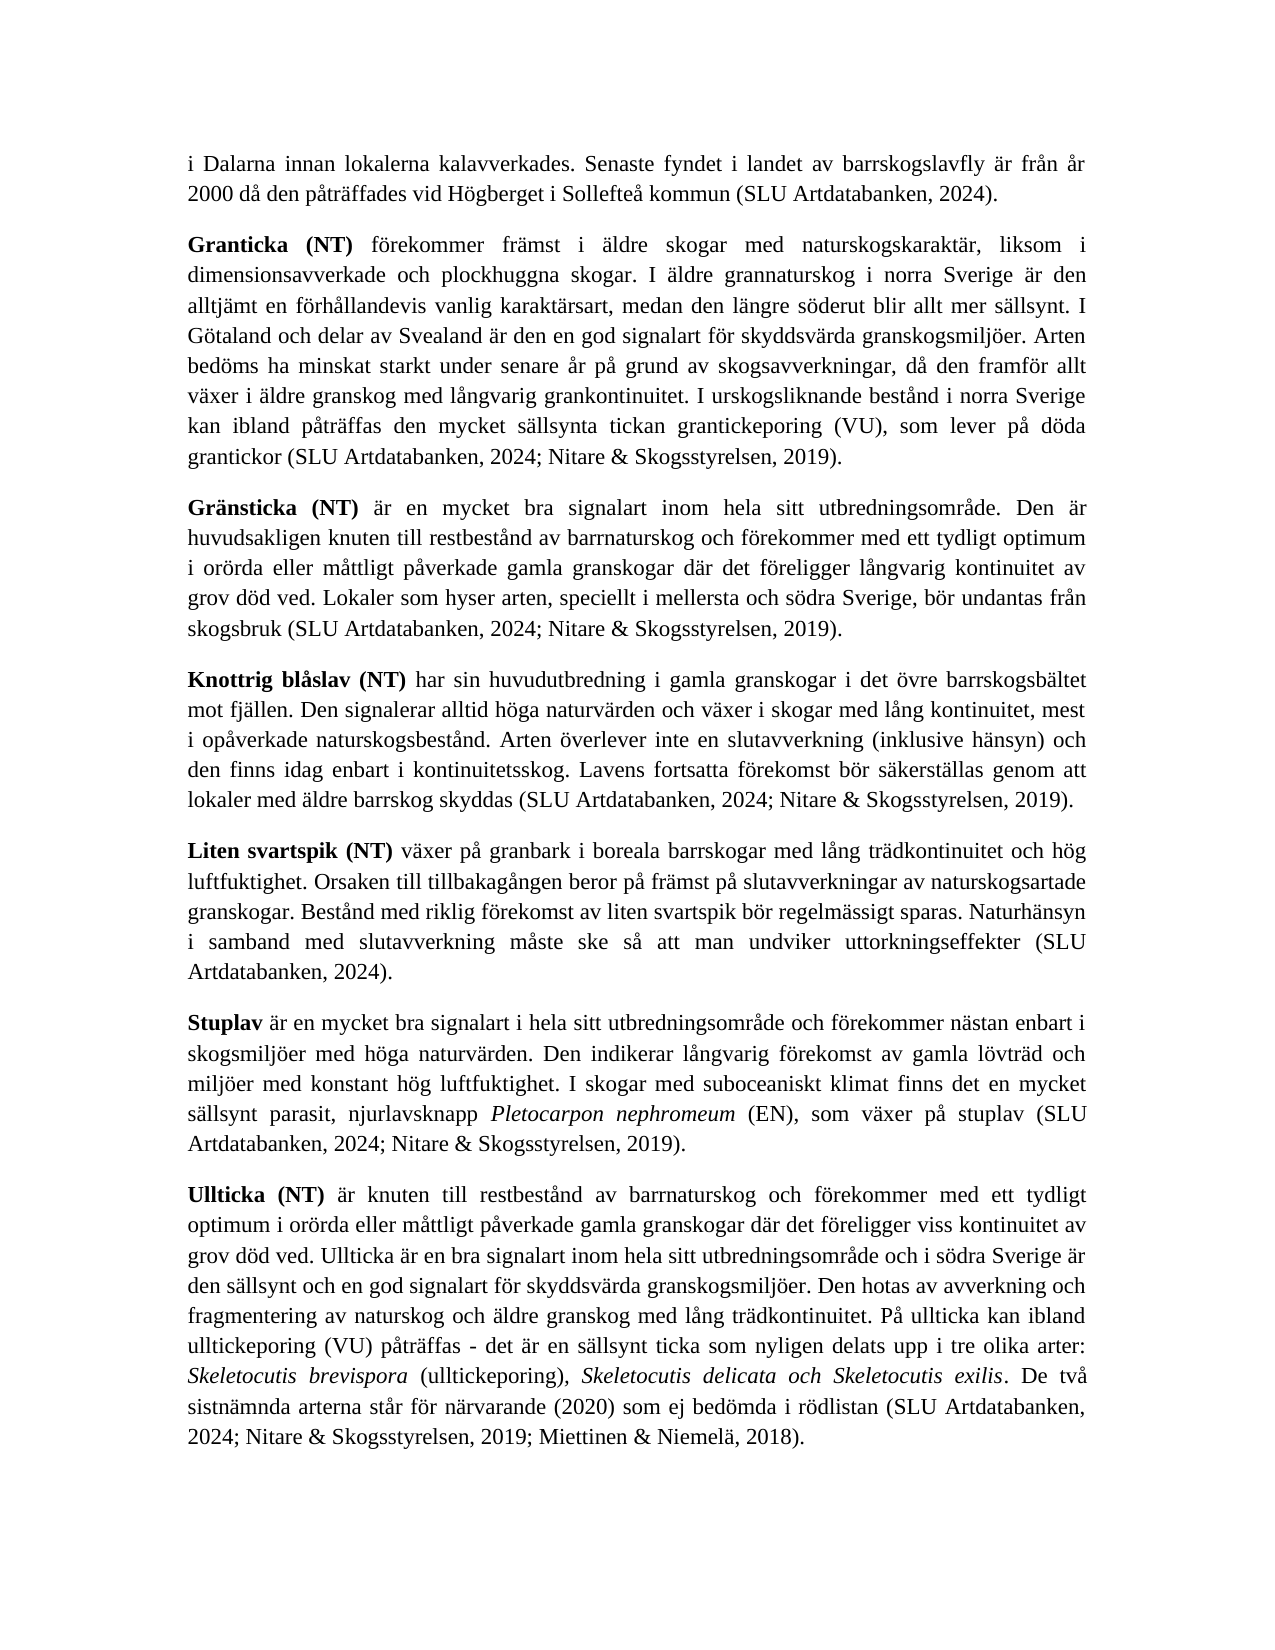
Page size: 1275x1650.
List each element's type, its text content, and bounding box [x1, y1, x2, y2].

text Ullticka (NT) är knuten till restbestånd av barrnaturskog och förekommer med ett tydligt optimum i orörda eller måttligt påverkade gamla granskogar där det föreligger viss kontinuitet av grov död ved. Ullticka är en bra signalart inom hela sitt utbredningsområde och i södra Sverige är den sällsynt och en god signalart för skyddsvärda granskogsmiljöer. Den hotas av avverkning och fragmentering av naturskog och äldre granskog med lång trädkontinuitet. På ullticka kan ibland ulltickeporing (VU) påträffas - det är en sällsynt ticka som nyligen delats upp i tre olika arter: Skeletocutis brevispora (ulltickeporing), Skeletocutis delicata och Skeletocutis exilis. De två sistnämnda arterna står för närvarande (2020) som ej bedömda i rödlistan (SLU Artdatabanken, 2024; Nitare & Skogsstyrelsen, 2019; Miettinen & Niemelä, 2018). [187, 1181, 1087, 1449]
text Liten svartspik (NT) växer på granbark i boreala barrskogar med lång trädkontinuitet och hög luftfuktighet. Orsaken till tillbakagången beror på främst på slutavverkningar av naturskogsartade granskogar. Bestånd med riklig förekomst av liten svartspik bör regelmässigt sparas. Naturhänsyn i samband med slutavverkning måste ske så att man undviker uttorkningseffekter (SLU Artdatabanken, 2024). [187, 837, 1087, 985]
text Granticka (NT) förekommer främst i äldre skogar med naturskogskaraktär, liksom i dimensionsavverkade och plockhuggna skogar. I äldre grannaturskog i norra Sverige är den alltjämt en förhållandevis vanlig karaktärsart, medan den längre söderut blir allt mer sällsynt. I Götaland och delar av Svealand är den en god signalart för skyddsvärda granskogsmiljöer. Arten bedöms ha minskat starkt under senare år på grund av skogsavverkningar, då den framför allt växer i äldre granskog med långvarig grankontinuitet. I urskogsliknande bestånd i norra Sverige kan ibland påträffas den mycket sällsynta tickan grantickeporing (VU), som lever på döda grantickor (SLU Artdatabanken, 2024; Nitare & Skogsstyrelsen, 2019). [187, 231, 1087, 469]
text Knottrig blåslav (NT) har sin huvudutbredning i gamla granskogar i det övre barrskogsbältet mot fjällen. Den signalerar alltid höga naturvärden och växer i skogar med lång kontinuitet, mest i opåverkade naturskogsbestånd. Arten överlever inte en slutavverkning (inklusive hänsyn) och den finns idag enbart i kontinuitetsskog. Lavens fortsatta förekomst bör säkerställas genom att lokaler med äldre barrskog skyddas (SLU Artdatabanken, 2024; Nitare & Skogsstyrelsen, 2019). [187, 666, 1087, 813]
text Stuplav är en mycket bra signalart i hela sitt utbredningsområde och förekommer nästan enbart i skogsmiljöer med höga naturvärden. Den indikerar långvarig förekomst av gamla lövträd och miljöer med konstant hög luftfuktighet. I skogar med suboceaniskt klimat finns det en mycket sällsynt parasit, njurlavsknapp Pletocarpon nephromeum (EN), som växer på stuplav (SLU Artdatabanken, 2024; Nitare & Skogsstyrelsen, 2019). [187, 1009, 1087, 1157]
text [187, 150, 1087, 207]
text Gränsticka (NT) är en mycket bra signalart inom hela sitt utbredningsområde. Den är huvudsakligen knuten till restbestånd av barrnaturskog och förekommer med ett tydligt optimum i orörda eller måttligt påverkade gamla granskogar där det föreligger långvarig kontinuitet av grov död ved. Lokaler som hyser arten, speciellt i mellersta och södra Sverige, bör undantas från skogsbruk (SLU Artdatabanken, 2024; Nitare & Skogsstyrelsen, 2019). [187, 494, 1087, 641]
